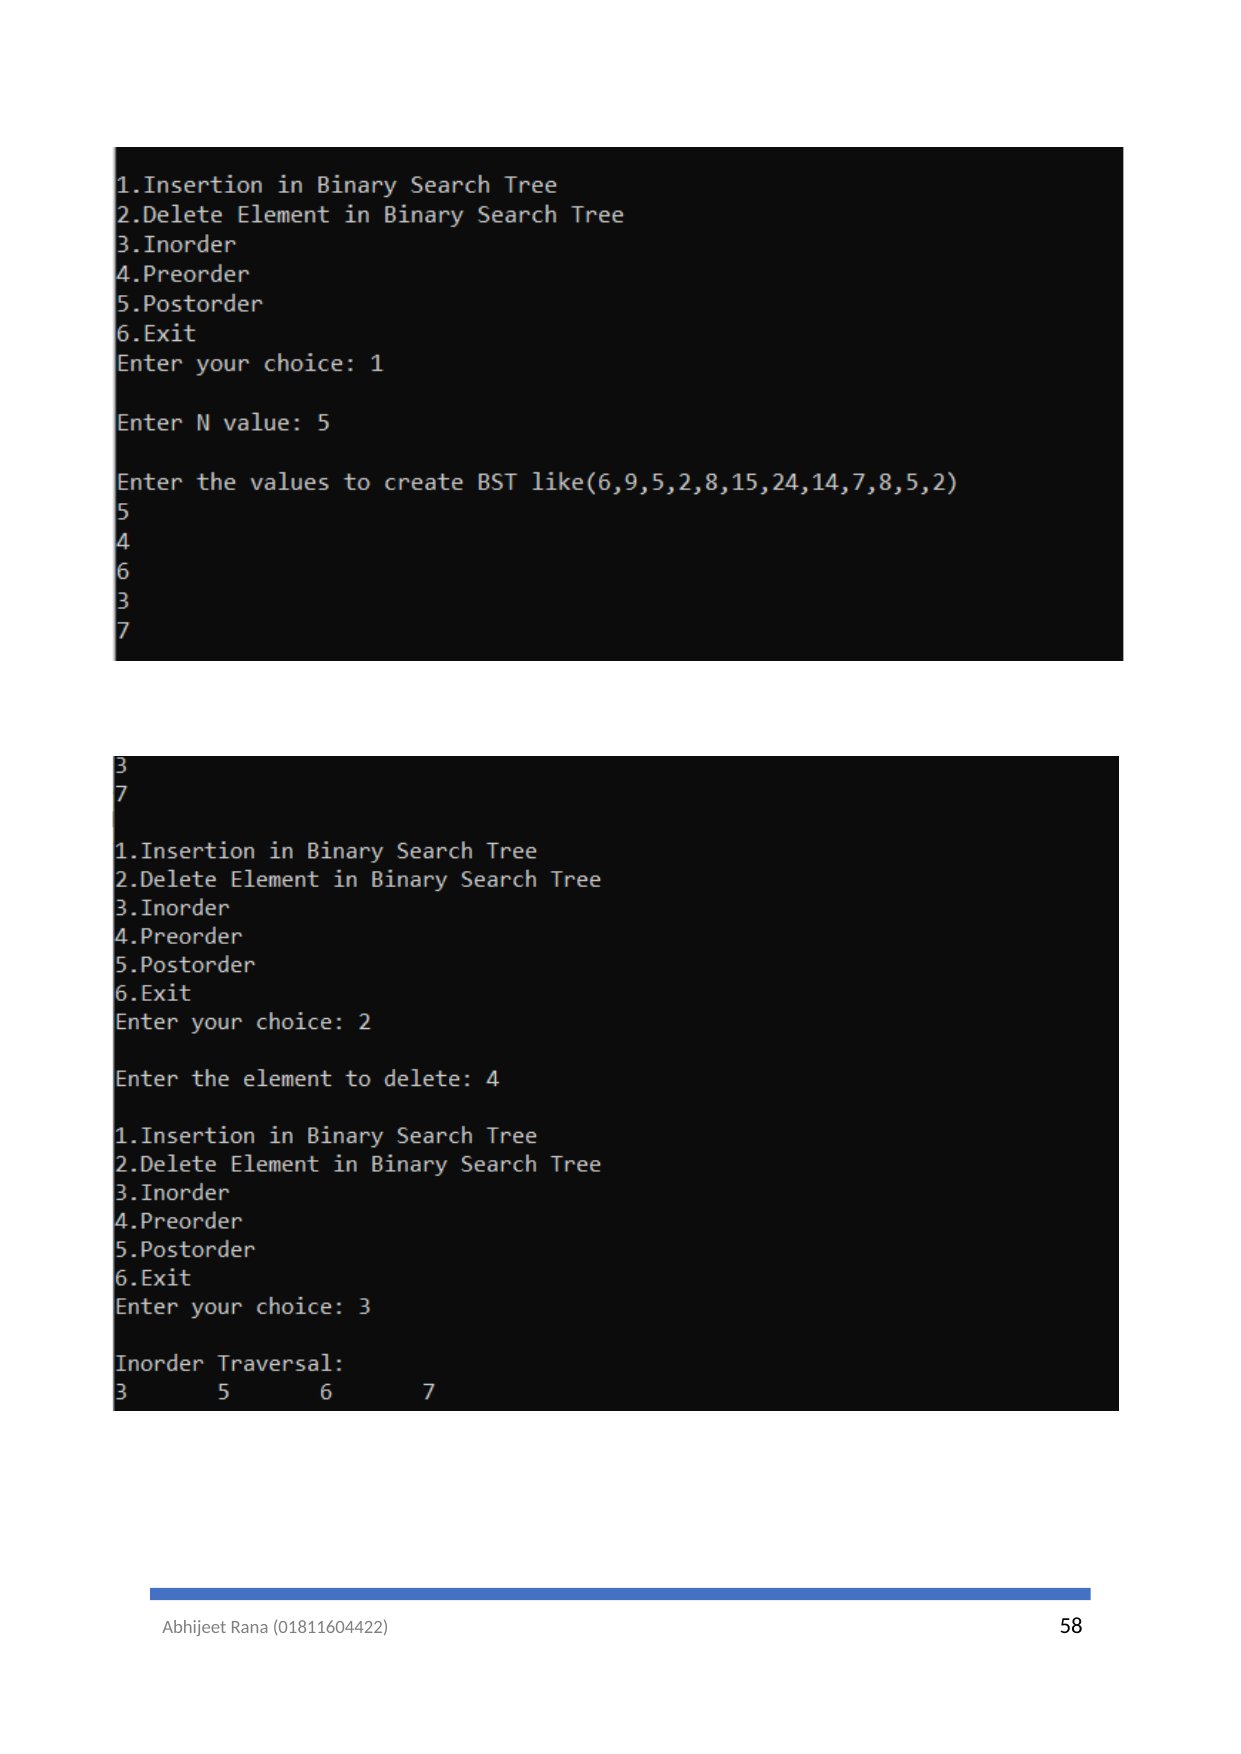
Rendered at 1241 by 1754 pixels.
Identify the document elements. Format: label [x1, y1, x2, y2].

picture [112, 756, 1119, 1411]
picture [112, 147, 1124, 661]
